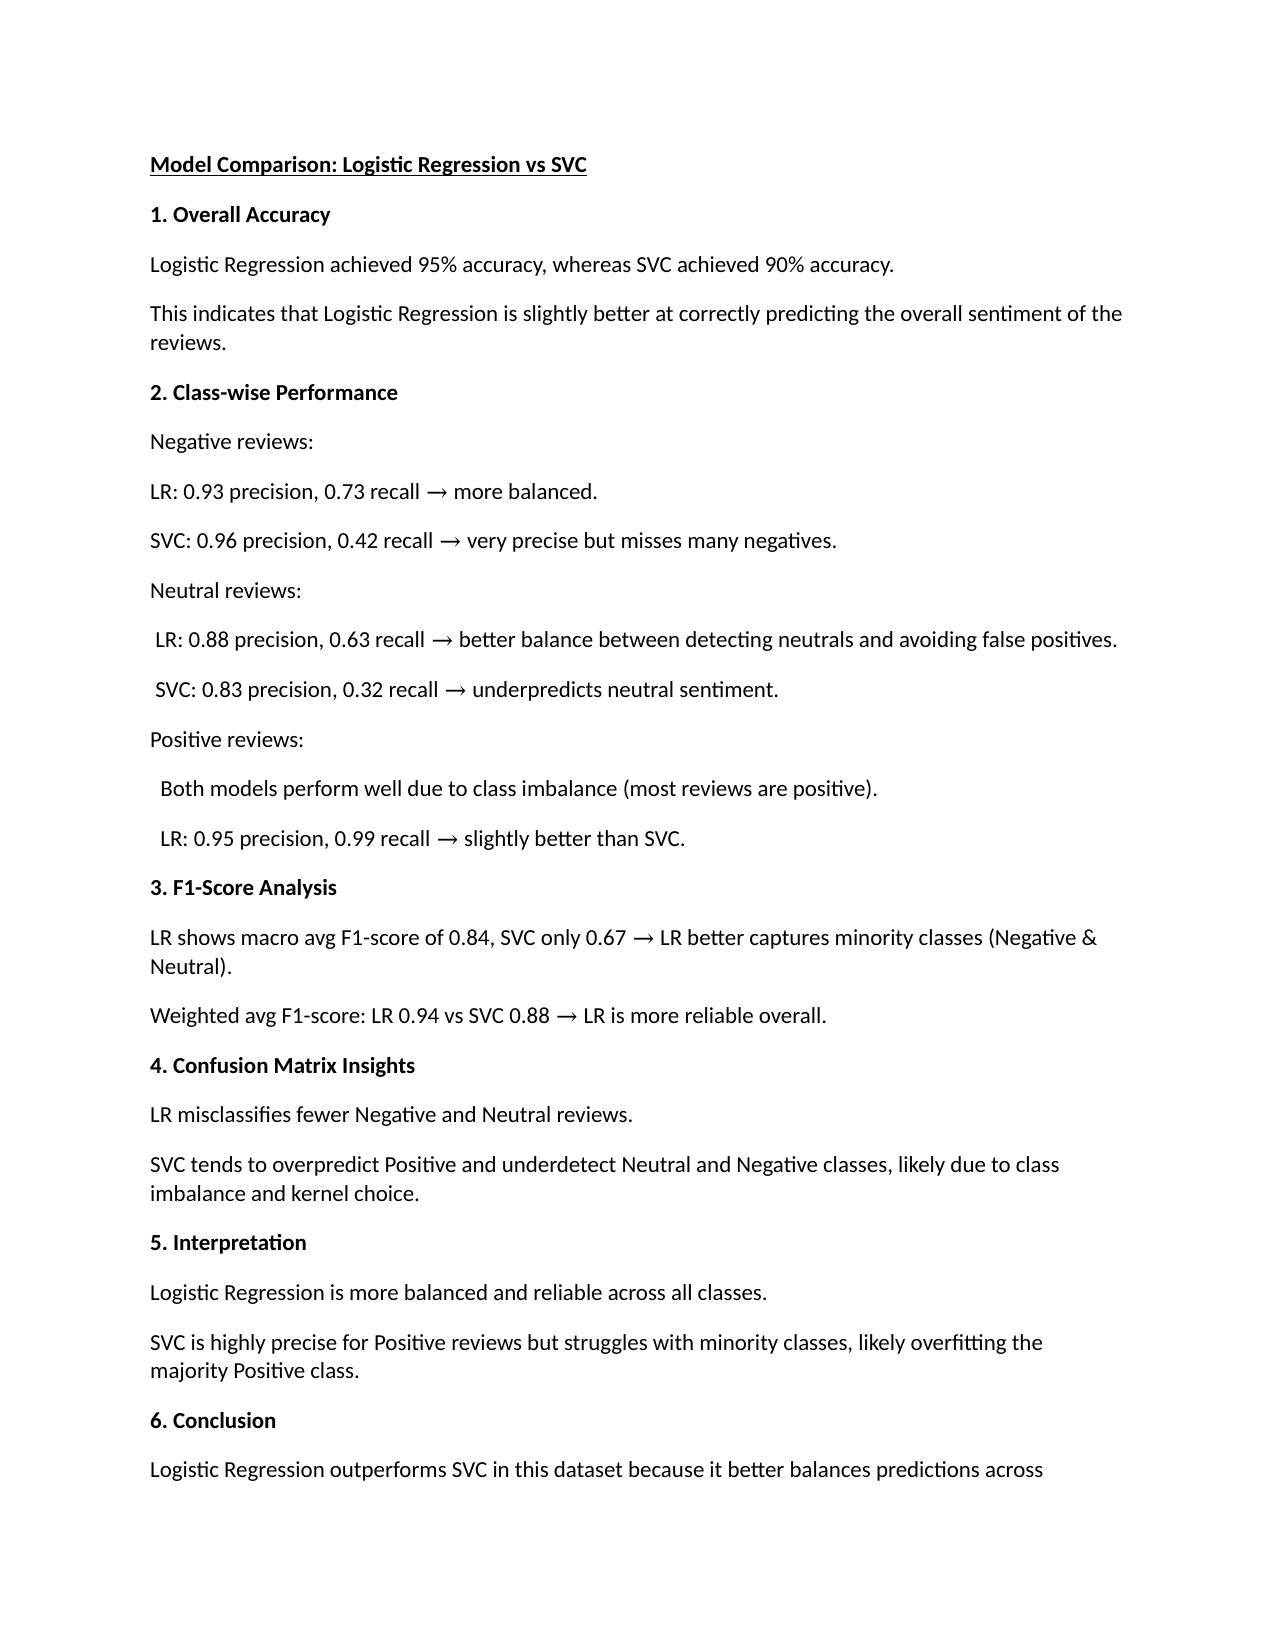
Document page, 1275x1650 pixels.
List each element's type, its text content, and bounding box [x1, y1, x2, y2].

text LR: 0.93 precision, 0.73 recall → more balanced. [150, 476, 1125, 505]
text Weighted avg F1-score: LR 0.94 vs SVC 0.88 → LR is more reliable overall. [150, 1001, 1125, 1029]
text LR shows macro avg F1-score of 0.84, SVC only 0.67 → LR better captures minority classes (Negative & Neutral). [150, 922, 1125, 980]
text SVC is highly precise for Positive reviews but struggles with minority classes, likely overfitting the majority Positive class. [150, 1327, 1125, 1384]
text Logistic Regression achieved 95% accuracy, whereas SVC achieved 90% accuracy. [150, 249, 1125, 278]
text Logistic Regression is more balanced and reliable across all classes. [150, 1277, 1125, 1306]
text 4. Confusion Matrix Insights [150, 1050, 1125, 1079]
text 5. Interpretation [150, 1228, 1125, 1257]
text 2. Class-wise Performance [150, 377, 1125, 406]
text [150, 1455, 1125, 1484]
text Negative reviews: [150, 427, 1125, 455]
text LR: 0.88 precision, 0.63 recall → better balance between detecting neutrals and avoiding false positives. [150, 625, 1125, 654]
text 1. Overall Accuracy [150, 199, 1125, 228]
text LR misclassifies fewer Negative and Neutral reviews. [150, 1100, 1125, 1129]
text SVC tends to overpredict Positive and underdetect Neutral and Negative classes, likely due to class imbalance and kernel choice. [150, 1149, 1125, 1207]
text SVC: 0.96 precision, 0.42 recall → very precise but misses many negatives. [150, 526, 1125, 554]
text SVC: 0.83 precision, 0.32 recall → underpredicts neutral sentiment. [150, 674, 1125, 703]
text Model Comparison: Logistic Regression vs SVC [150, 150, 1125, 179]
text This indicates that Logistic Regression is slightly better at correctly predicting the overall sentiment of the reviews. [150, 299, 1125, 356]
text LR: 0.95 precision, 0.99 recall → slightly better than SVC. [150, 823, 1125, 852]
text 3. F1-Score Analysis [150, 873, 1125, 902]
text Both models perform well due to class imbalance (most reviews are positive). [150, 774, 1125, 802]
text Positive reviews: [150, 724, 1125, 753]
text 6. Conclusion [150, 1405, 1125, 1434]
text Neutral reviews: [150, 575, 1125, 604]
